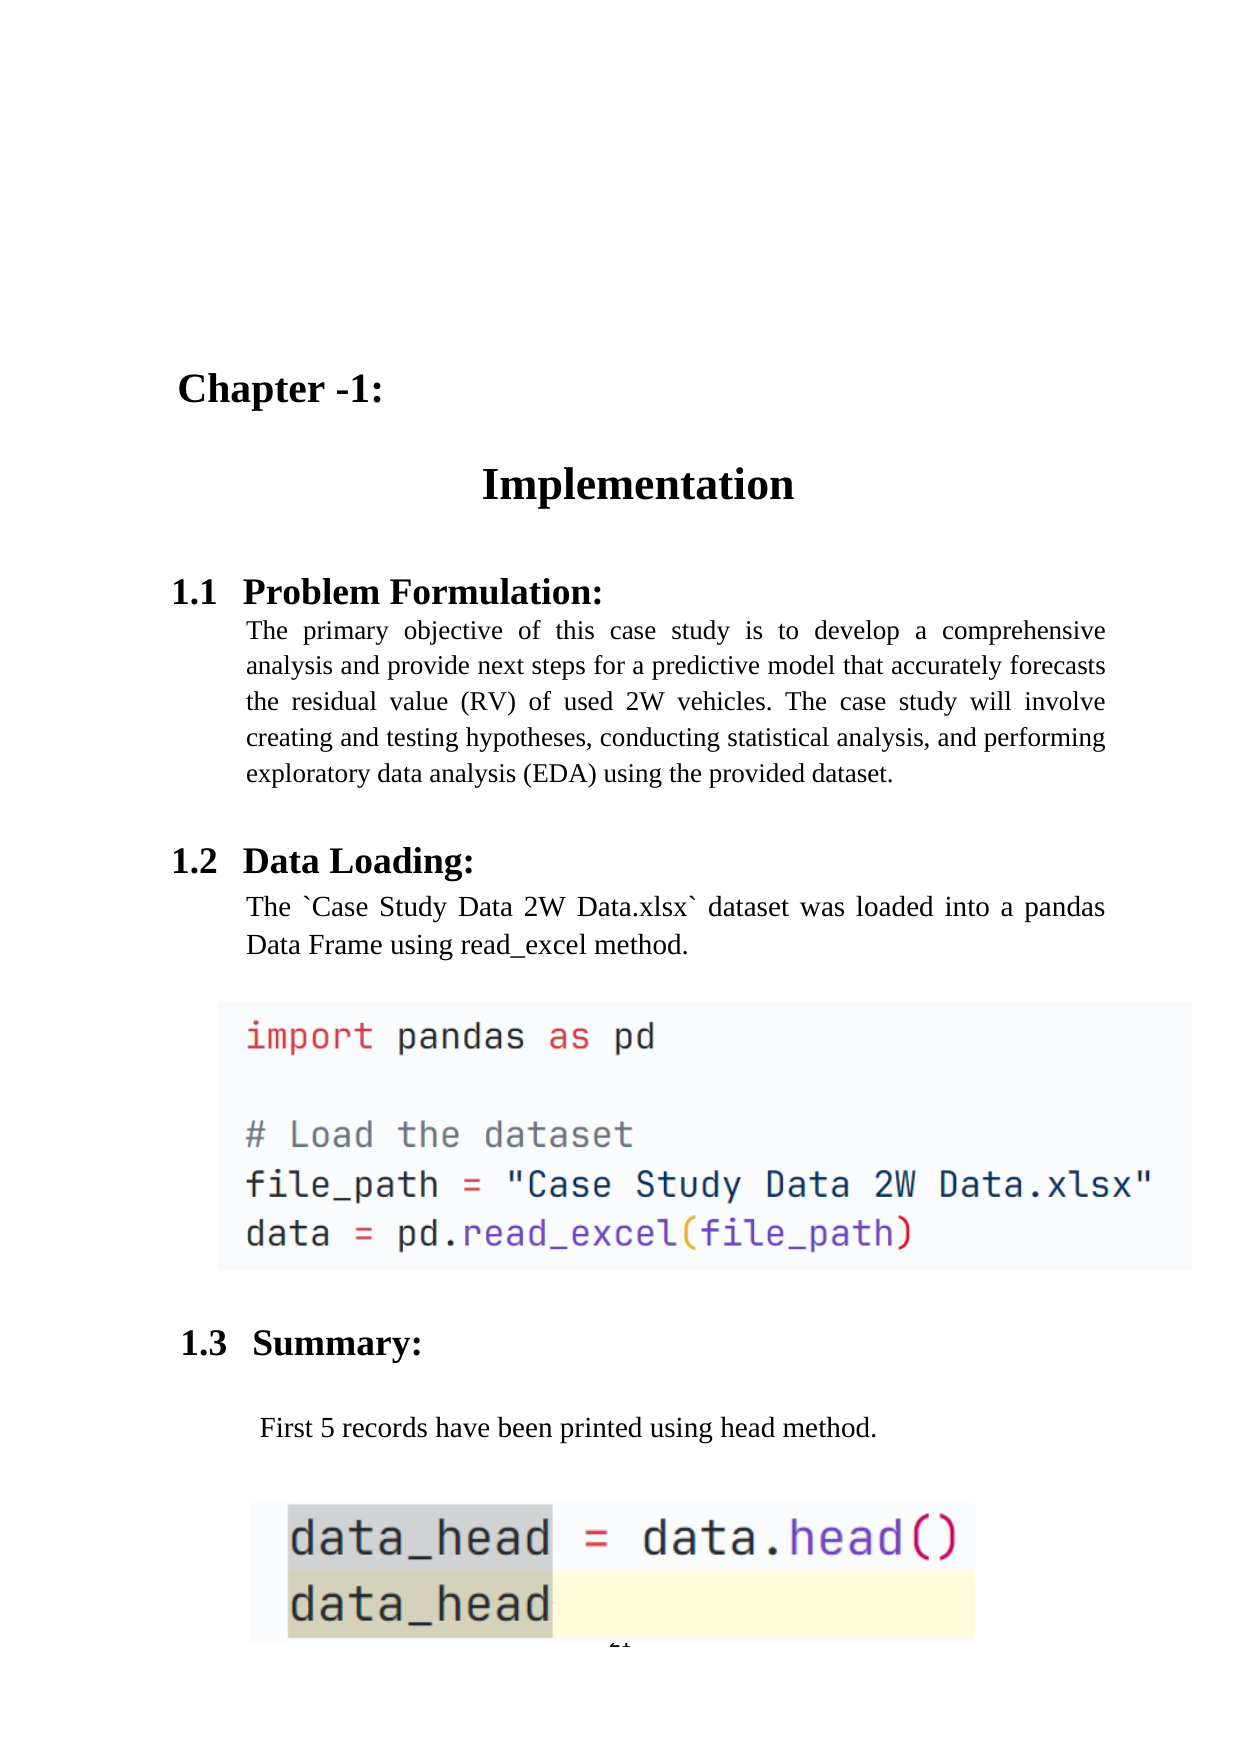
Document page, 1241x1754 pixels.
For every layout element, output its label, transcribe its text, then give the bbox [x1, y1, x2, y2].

subtitle Chapter -1: [133, 364, 1079, 412]
picture [250, 1503, 976, 1643]
text The primary objective of this case study is to develop a comprehensive analysis and provide next steps for a predictive model that accurately forecasts the residual value (RV) of used 2W vehicles. The case study will involve creating and testing hypotheses, conducting statistical analysis, and performing exploratory data analysis (EDA) using the provided dataset. [246, 614, 1107, 788]
picture [217, 1002, 1192, 1270]
text The `Case Study Data 2W Data.xlsx` dataset was loaded into a pandas Data Frame using read_excel method. [246, 889, 1107, 961]
text 1.1 Problem Formulation: [133, 570, 1107, 613]
subtitle Implementation [197, 456, 1079, 509]
text First 5 records have been printed using head method. [133, 1410, 1107, 1444]
text 1.3 Summary: [133, 1320, 1107, 1363]
text 1.2 Data Loading: [133, 838, 1107, 881]
